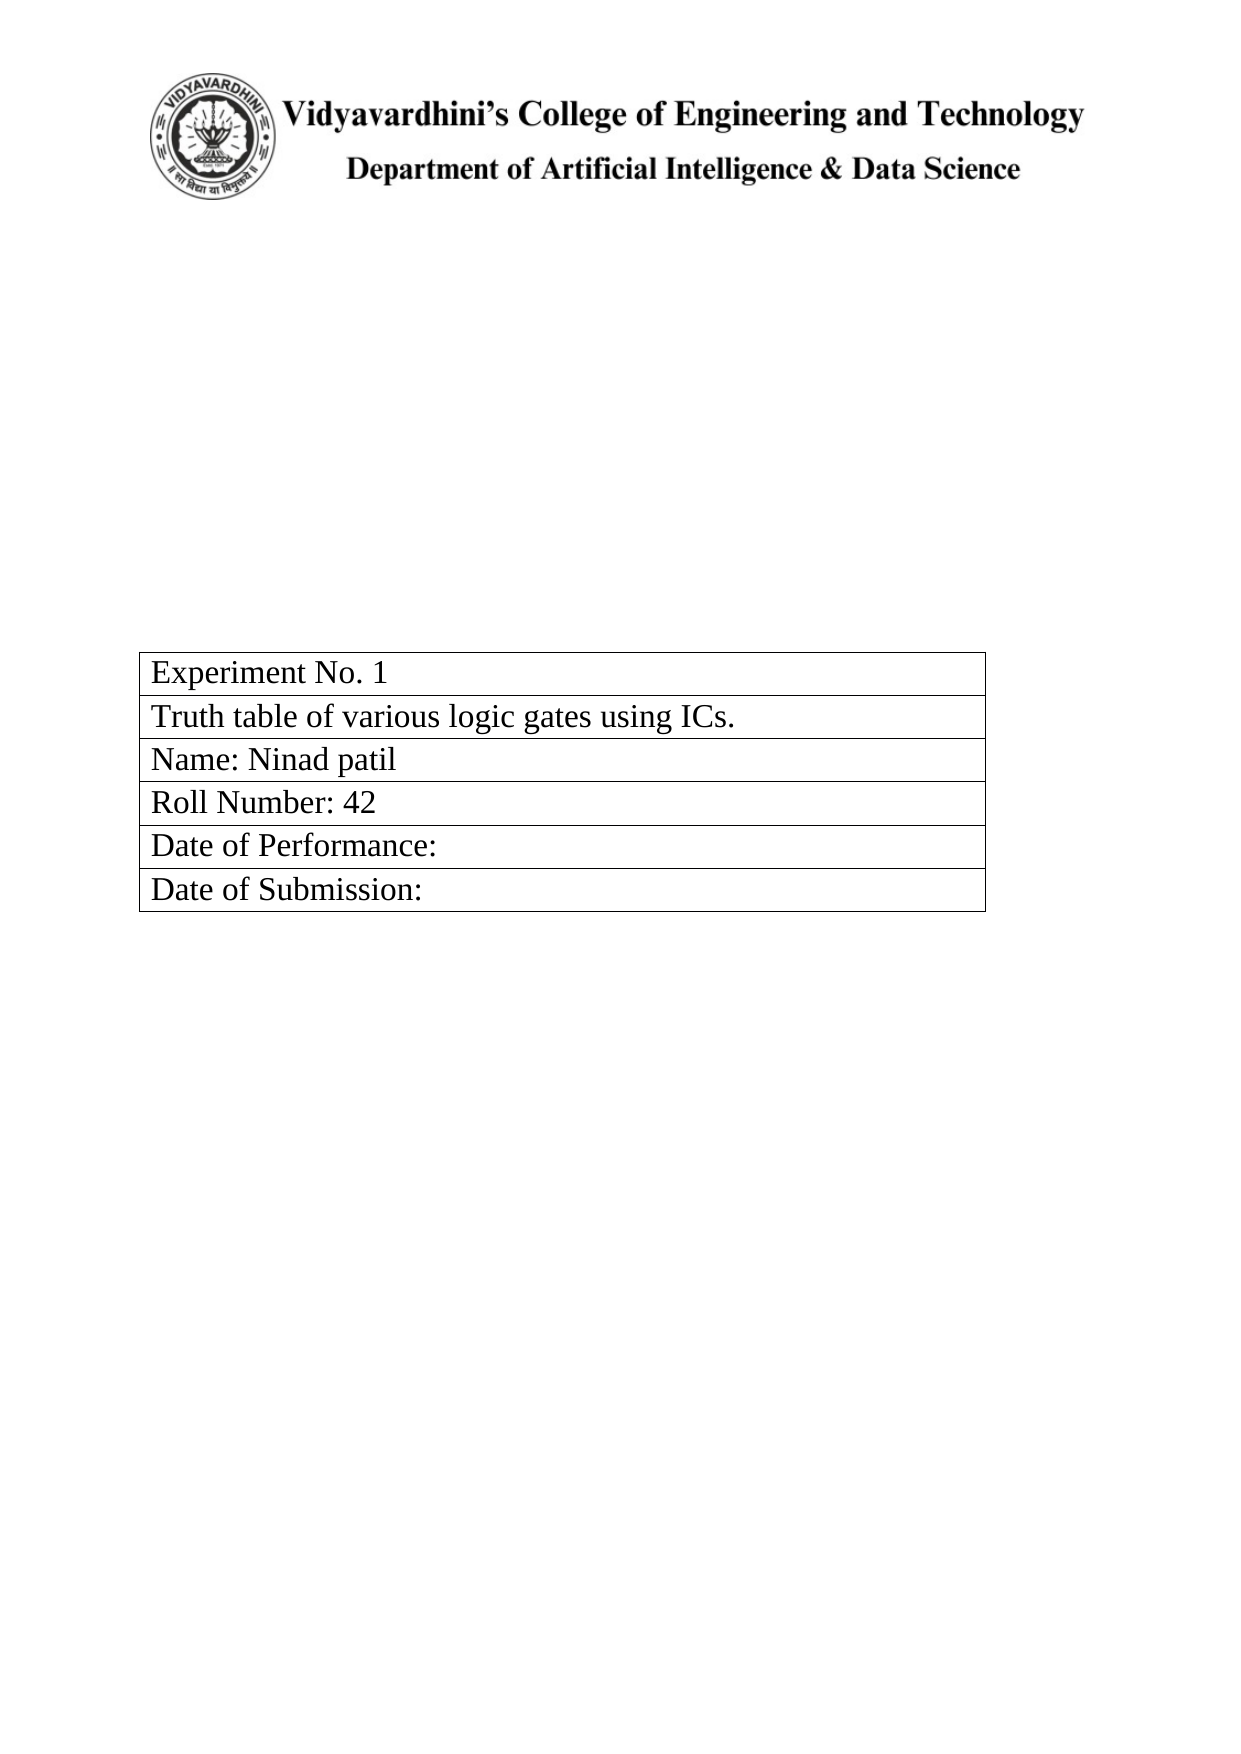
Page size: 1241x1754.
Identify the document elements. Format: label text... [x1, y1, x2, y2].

picture [150, 73, 1091, 200]
table_cell Truth table of various logic gates using ICs. [140, 696, 985, 738]
table_cell Roll Number: 42 [140, 782, 985, 824]
table_header Experiment No. 1 [140, 653, 985, 695]
table_cell Date of Submission: [140, 869, 985, 911]
table_cell Date of Performance: [140, 826, 985, 868]
table_cell Name: Ninad patil [140, 739, 985, 781]
